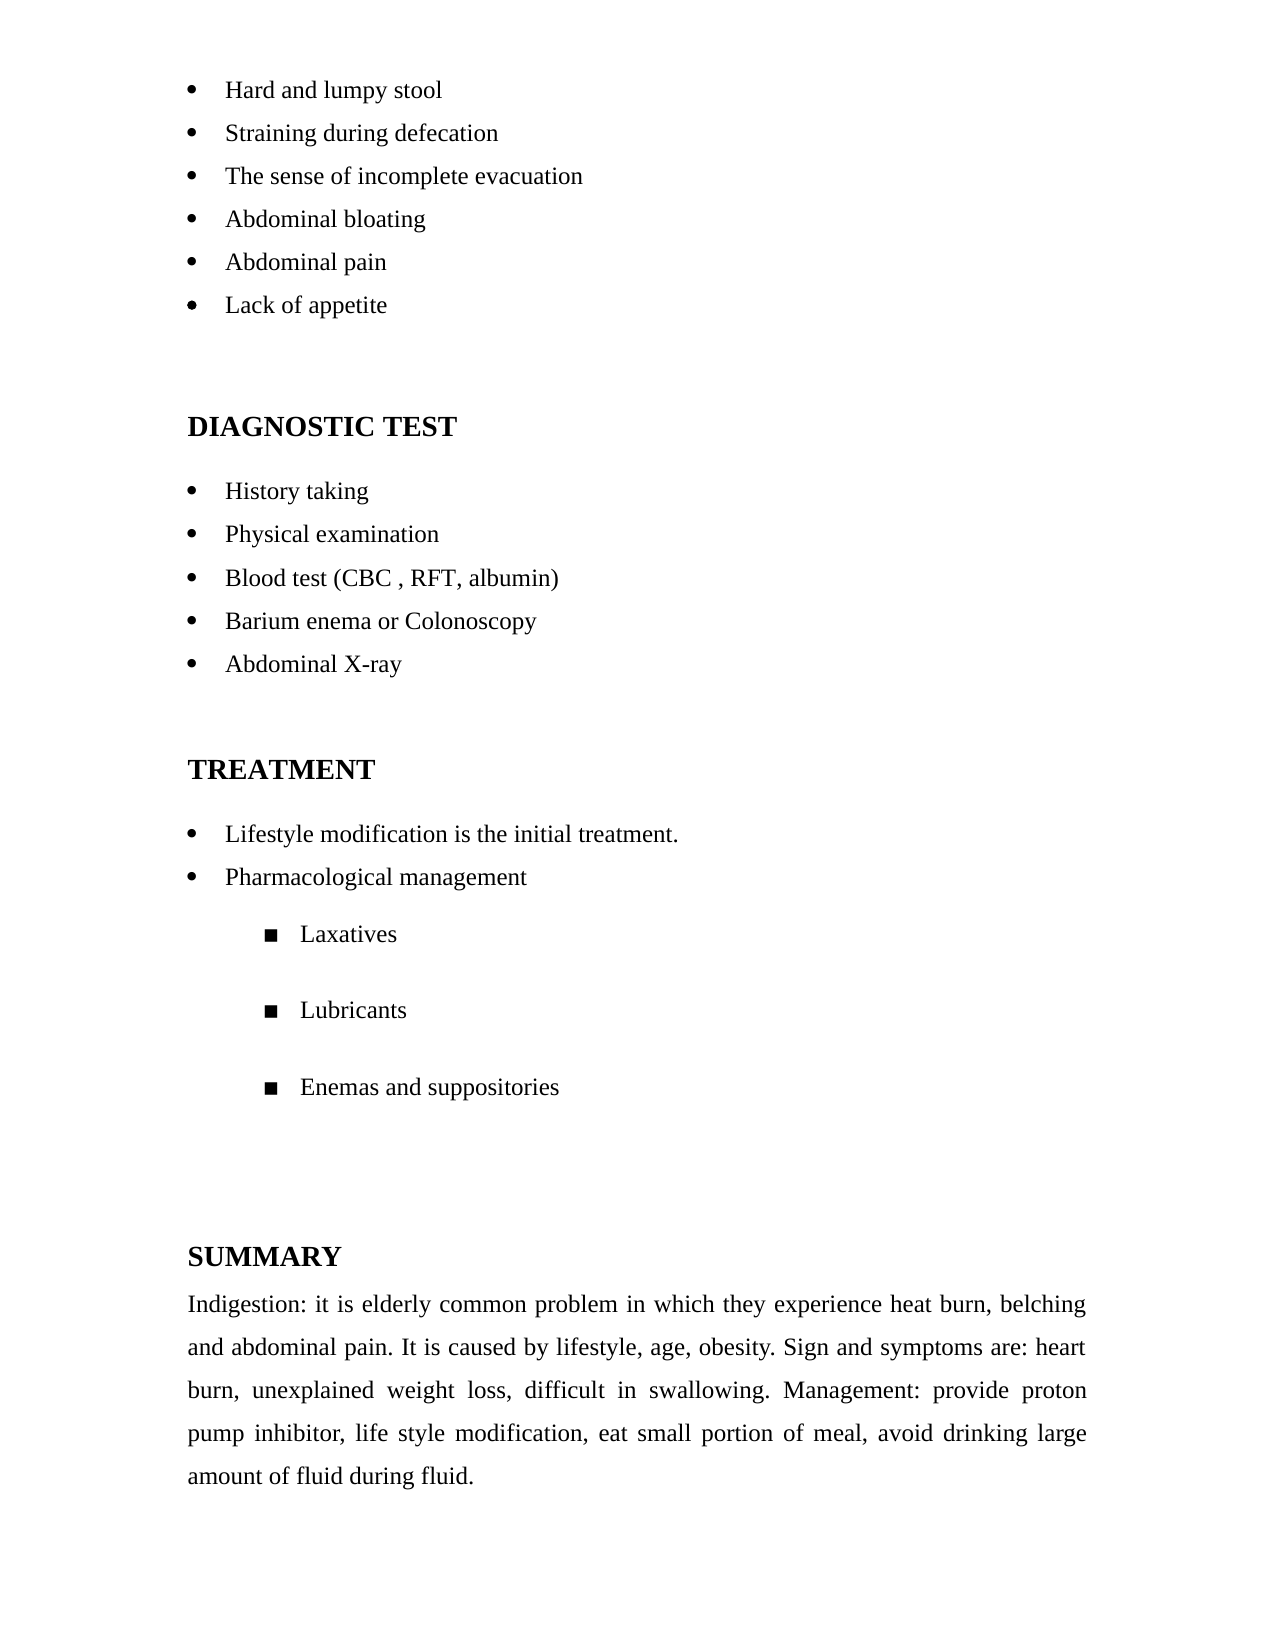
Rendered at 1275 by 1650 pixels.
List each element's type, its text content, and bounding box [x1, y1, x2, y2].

list Lifestyle modification is the initial treatment. [187, 819, 1087, 848]
list Abdominal X-ray [187, 649, 1087, 678]
list The sense of incomplete evacuation [187, 161, 1087, 190]
list Blood test (CBC , RFT, albumin) [187, 563, 1087, 591]
list Physical examination [187, 519, 1087, 548]
list Abdominal bloating [187, 204, 1087, 233]
list Lubricants [262, 982, 1087, 1033]
list History taking [187, 476, 1087, 505]
text TREATMENT [187, 752, 1087, 785]
list Hard and lumpy stool [187, 75, 1087, 104]
list Enemas and suppositories [262, 1059, 1087, 1110]
text Indigestion: it is elderly common problem in which they experience heat burn, belching and abdominal pain. It is caused by lifestyle, age, obesity. Sign and symptoms are: heart burn, unexplained weight loss, difficult in swallowing. Management: provide proton pump inhibitor, life style modification, eat small portion of meal, avoid drinking large amount of fluid during fluid. [187, 1289, 1087, 1490]
list Abdominal pain [187, 247, 1087, 276]
list Lack of appetite [187, 291, 1087, 319]
list Laxatives [262, 905, 1087, 956]
list Barium enema or Colonoscopy [187, 606, 1087, 634]
text DIAGNOSTIC TEST [187, 409, 1087, 443]
list Pharmacological management [187, 862, 1087, 891]
text SUMMARY [187, 1239, 1087, 1272]
list Straining during defecation [187, 118, 1087, 147]
